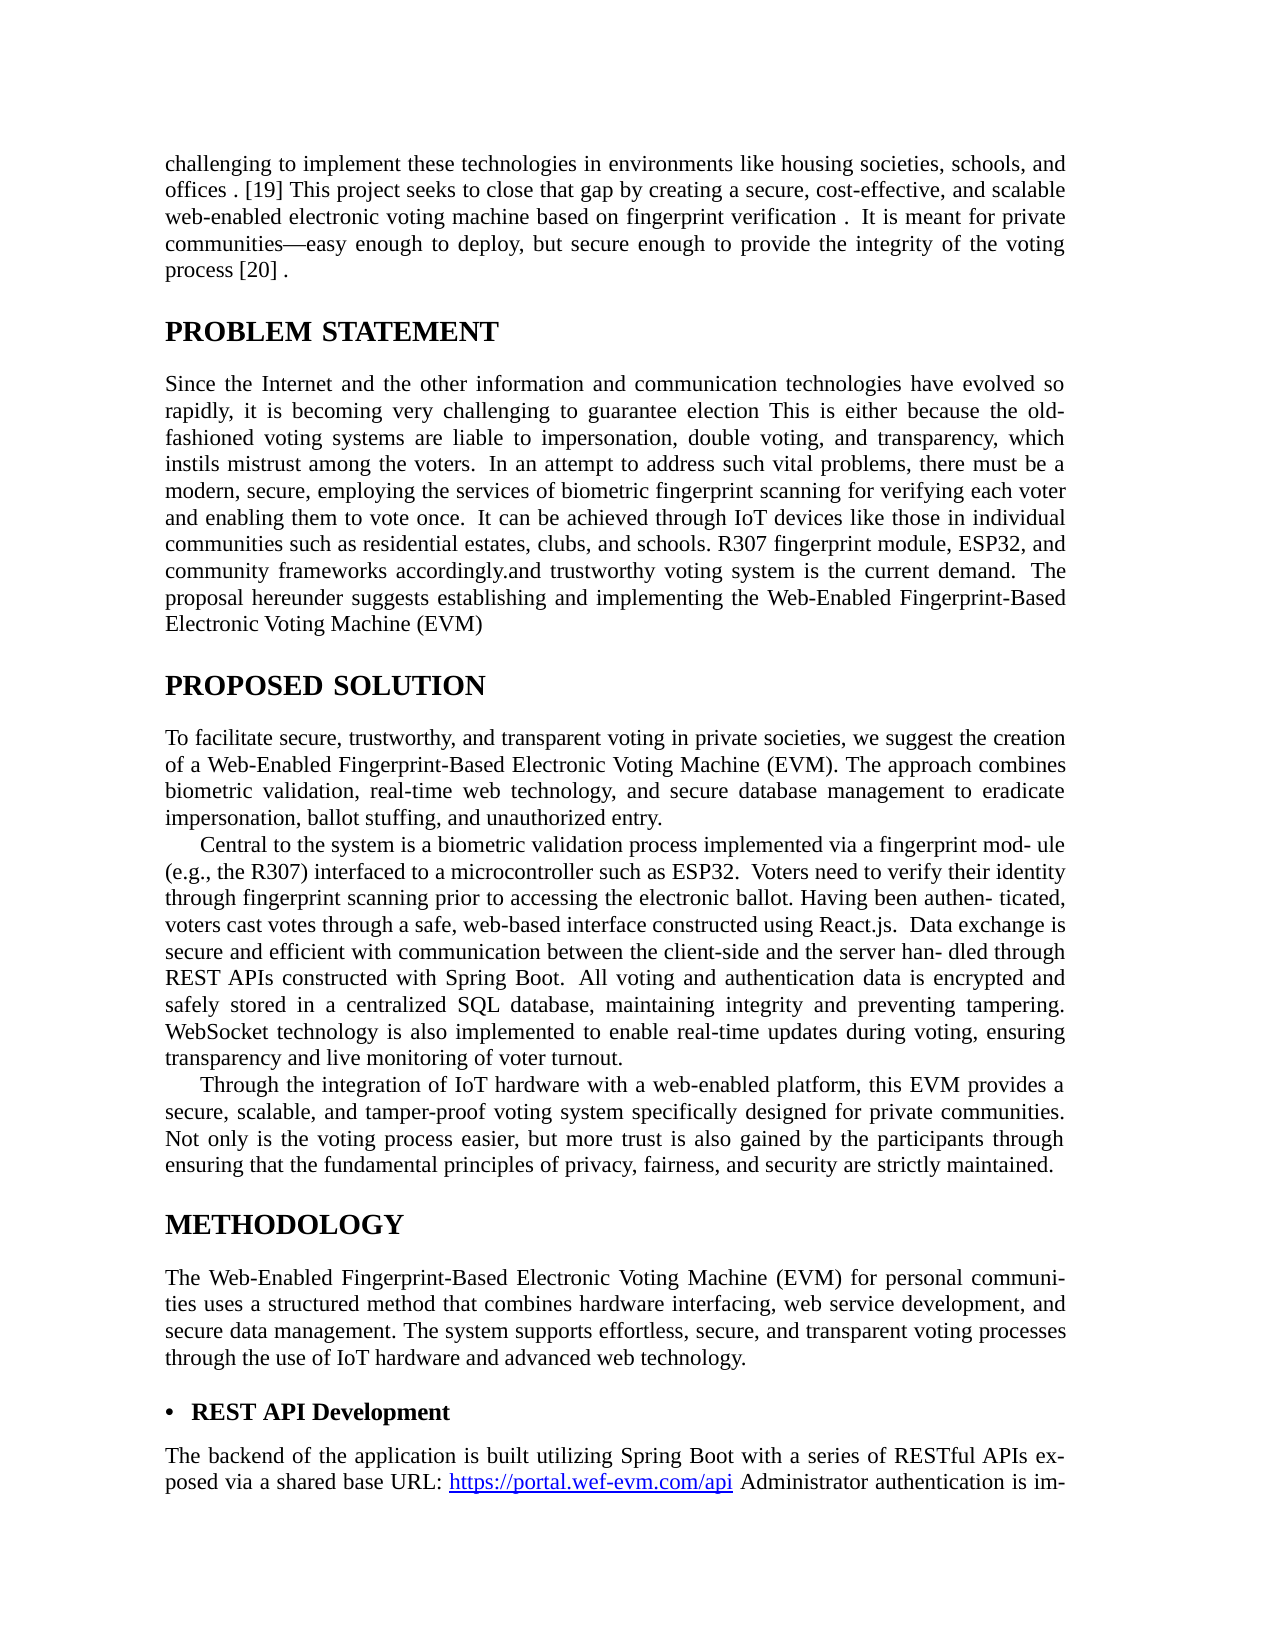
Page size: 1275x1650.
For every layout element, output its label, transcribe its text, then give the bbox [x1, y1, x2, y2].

text PROBLEM STATEMENT [165, 321, 1125, 346]
text Through the integration of IoT hardware with a web-enabled platform, this EVM provides a secure, scalable, and tamper-proof voting system specifically designed for private communities. Not only is the voting process easier, but more trust is also gained by the participants through ensuring that the fundamental principles of privacy, fairness, and security are strictly maintained. [165, 1071, 1066, 1178]
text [165, 1443, 1066, 1495]
text Since the Internet and the other information and communication technologies have evolved so rapidly, it is becoming very challenging to guarantee election This is either because the old- fashioned voting systems are liable to impersonation, double voting, and transparency, which instils mistrust among the voters. In an attempt to address such vital problems, there must be a modern, secure, employing the services of biometric fingerprint scanning for verifying each voter and enabling them to vote once. It can be achieved through IoT devices like those in individual communities such as residential estates, clubs, and schools. R307 fingerprint module, ESP32, and community frameworks accordingly.and trustworthy voting system is the current demand. The proposal hereunder suggests establishing and implementing the Web-Enabled Fingerprint-Based Electronic Voting Machine (EVM) [165, 371, 1066, 637]
text Central to the system is a biometric validation process implemented via a fingerprint mod- ule (e.g., the R307) interfaced to a microcontroller such as ESP32. Voters need to verify their identity through fingerprint scanning prior to accessing the electronic ballot. Having been authen- ticated, voters cast votes through a safe, web-based interface constructed using React.js. Data exchange is secure and efficient with communication between the client-side and the server han- dled through REST APIs constructed with Spring Boot. All voting and authentication data is encrypted and safely stored in a centralized SQL database, maintaining integrity and preventing tampering. WebSocket technology is also implemented to enable real-time updates during voting, ensuring transparency and live monitoring of voter turnout. [165, 831, 1066, 1071]
text The Web-Enabled Fingerprint-Based Electronic Voting Machine (EVM) for personal communi- ties uses a structured method that combines hardware interfacing, web service development, and secure data management. The system supports effortless, secure, and transparent voting processes through the use of IoT hardware and advanced web technology. [165, 1264, 1066, 1371]
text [165, 150, 1066, 283]
text METHODOLOGY [165, 1215, 1125, 1240]
text PROPOSED SOLUTION [165, 675, 1125, 700]
text To facilitate secure, trustworthy, and transparent voting in private societies, we suggest the creation of a Web-Enabled Fingerprint-Based Electronic Voting Machine (EVM). The approach combines biometric validation, real-time web technology, and secure database management to eradicate impersonation, ballot stuffing, and unauthorized entry. [165, 724, 1066, 831]
list REST API Development [165, 1401, 1125, 1426]
